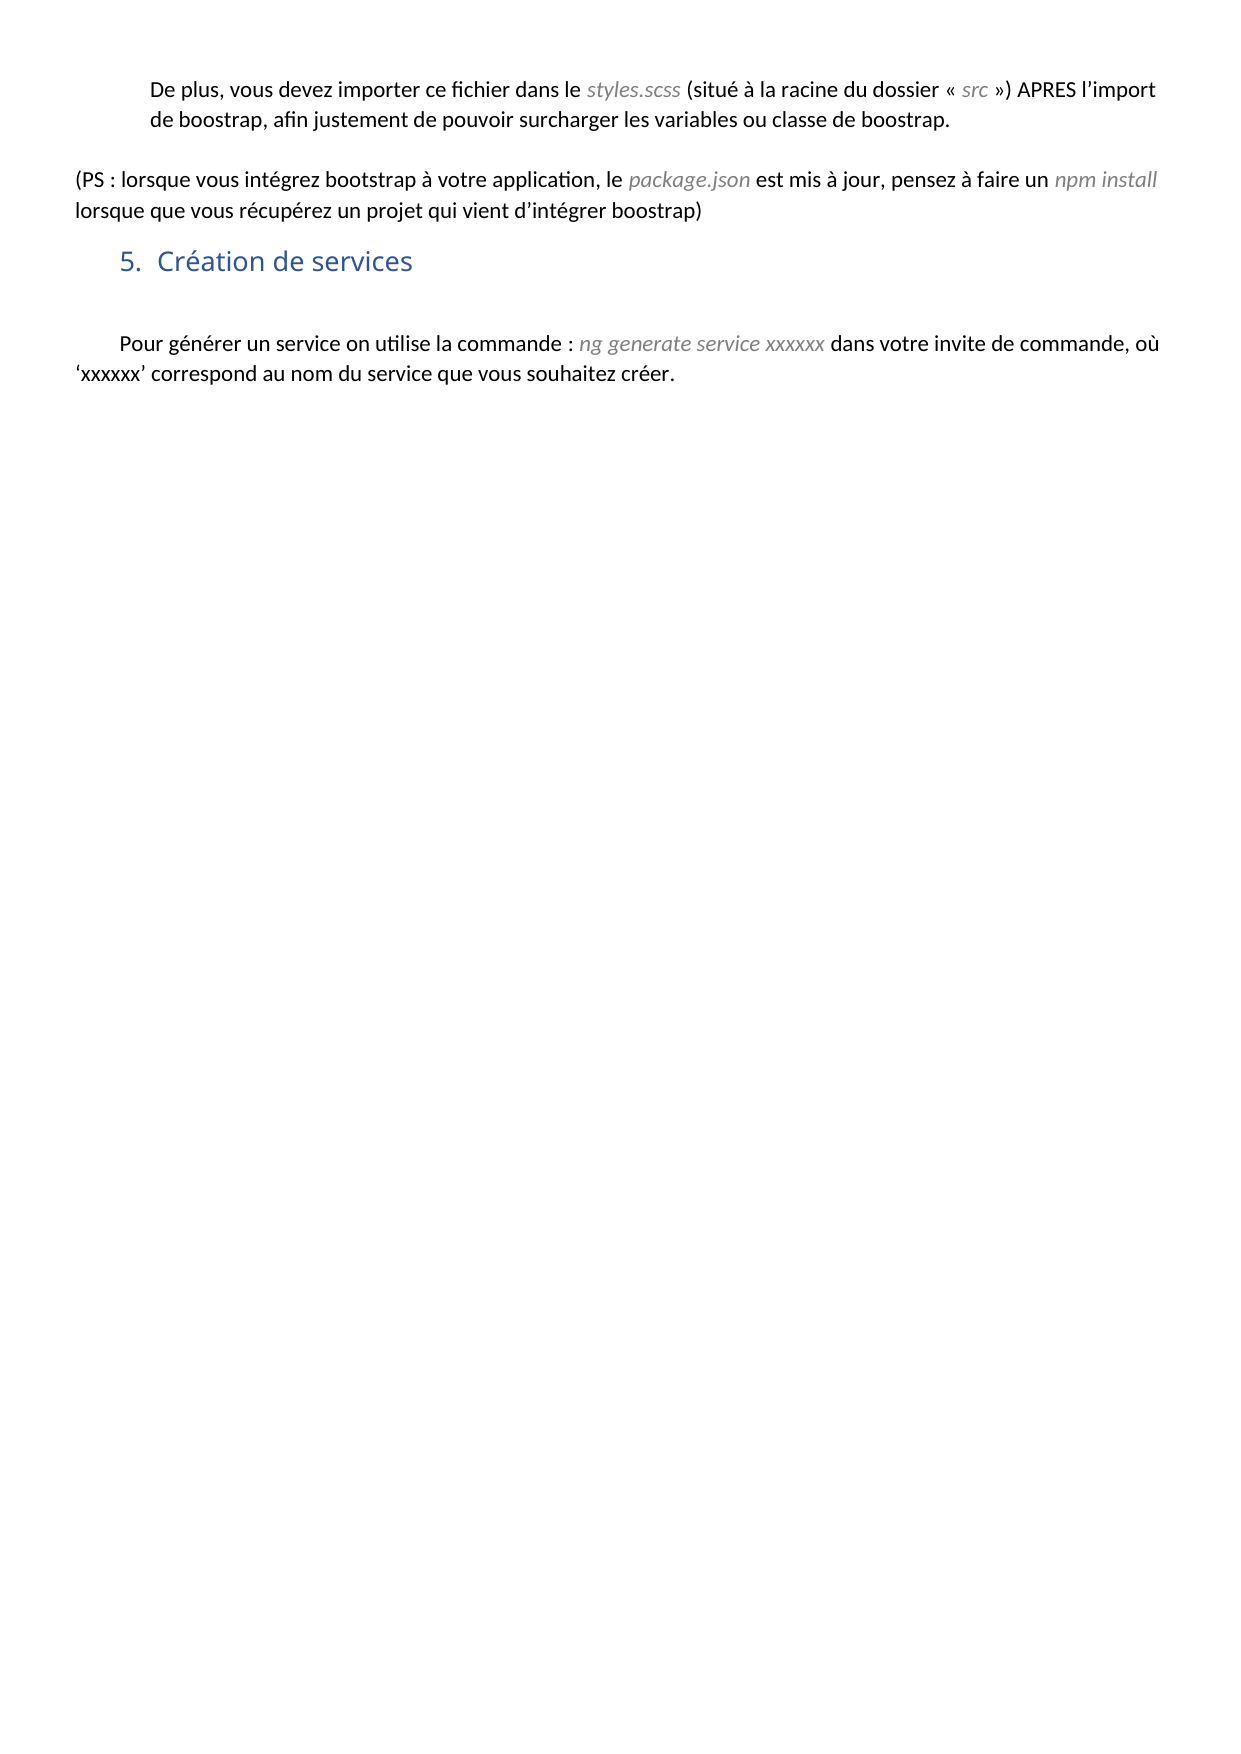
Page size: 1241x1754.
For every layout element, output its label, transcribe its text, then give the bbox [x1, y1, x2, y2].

list (PS : lorsque vous intégrez bootstrap à votre application, le package.json est mis à jour, pensez à faire un npm install lorsque que vous récupérez un projet qui vient d’intégrer boostrap) [75, 166, 1165, 224]
list De plus, vous devez importer ce fichier dans le styles.scss (situé à la racine du dossier « src ») APRES l’import de boostrap, afin justement de pouvoir surcharger les variables ou classe de boostrap. [150, 75, 1165, 133]
subtitle Création de services [119, 243, 1165, 279]
text Pour générer un service on utilise la commande : ng generate service xxxxxx dans votre invite de commande, où ‘xxxxxx’ correspond au nom du service que vous souhaitez créer. [75, 329, 1165, 388]
